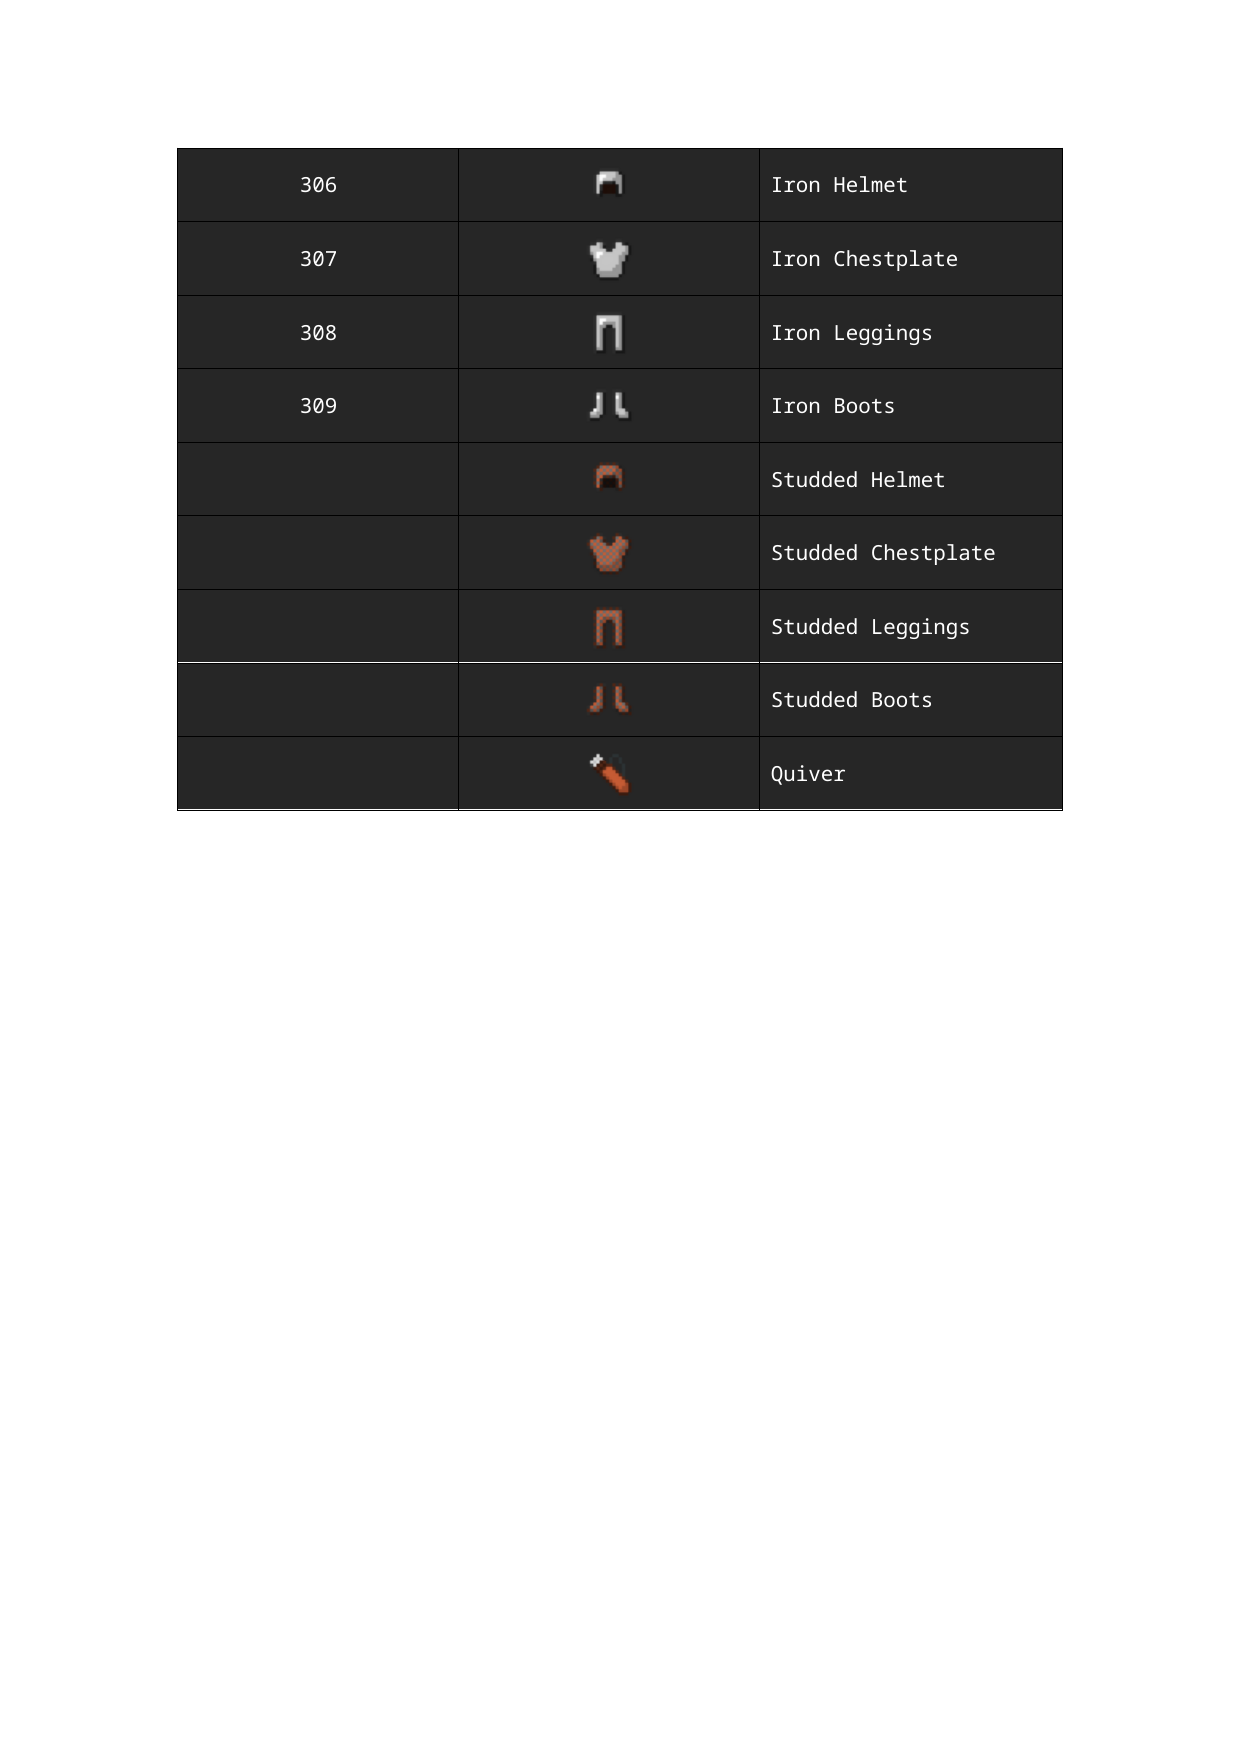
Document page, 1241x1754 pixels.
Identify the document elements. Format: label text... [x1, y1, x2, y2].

picture [584, 233, 635, 284]
picture [584, 527, 635, 578]
table_cell 308 [178, 296, 458, 368]
table_cell 306 [178, 149, 458, 221]
picture [584, 748, 635, 799]
table_cell Iron Chestplate [760, 222, 1062, 295]
table_cell [178, 590, 458, 662]
table_cell Studded Leggings [760, 590, 1062, 662]
table_cell [178, 443, 458, 515]
table_cell [178, 737, 458, 809]
table_cell Studded Boots [760, 664, 1062, 736]
table_cell Studded Chestplate [760, 516, 1062, 589]
picture [584, 380, 635, 431]
table_cell [459, 737, 759, 809]
picture [584, 454, 635, 504]
table_cell [459, 149, 759, 221]
table_cell [459, 443, 759, 515]
table_cell 309 [178, 369, 458, 442]
table_cell [459, 516, 759, 589]
table_cell Iron Helmet [760, 149, 1062, 221]
table_cell [178, 516, 458, 589]
picture [584, 674, 635, 725]
picture [584, 307, 635, 357]
table_cell Iron Leggings [760, 296, 1062, 368]
table_cell [459, 590, 759, 662]
table_cell [459, 369, 759, 442]
table_cell [459, 664, 759, 736]
table_cell [459, 296, 759, 368]
table_cell [178, 664, 458, 736]
table_cell Studded Helmet [760, 443, 1062, 515]
table_cell Iron Boots [760, 369, 1062, 442]
table_cell Quiver [760, 737, 1062, 809]
table_cell [459, 222, 759, 295]
table_cell 307 [178, 222, 458, 295]
picture [584, 160, 635, 210]
picture [584, 601, 635, 652]
